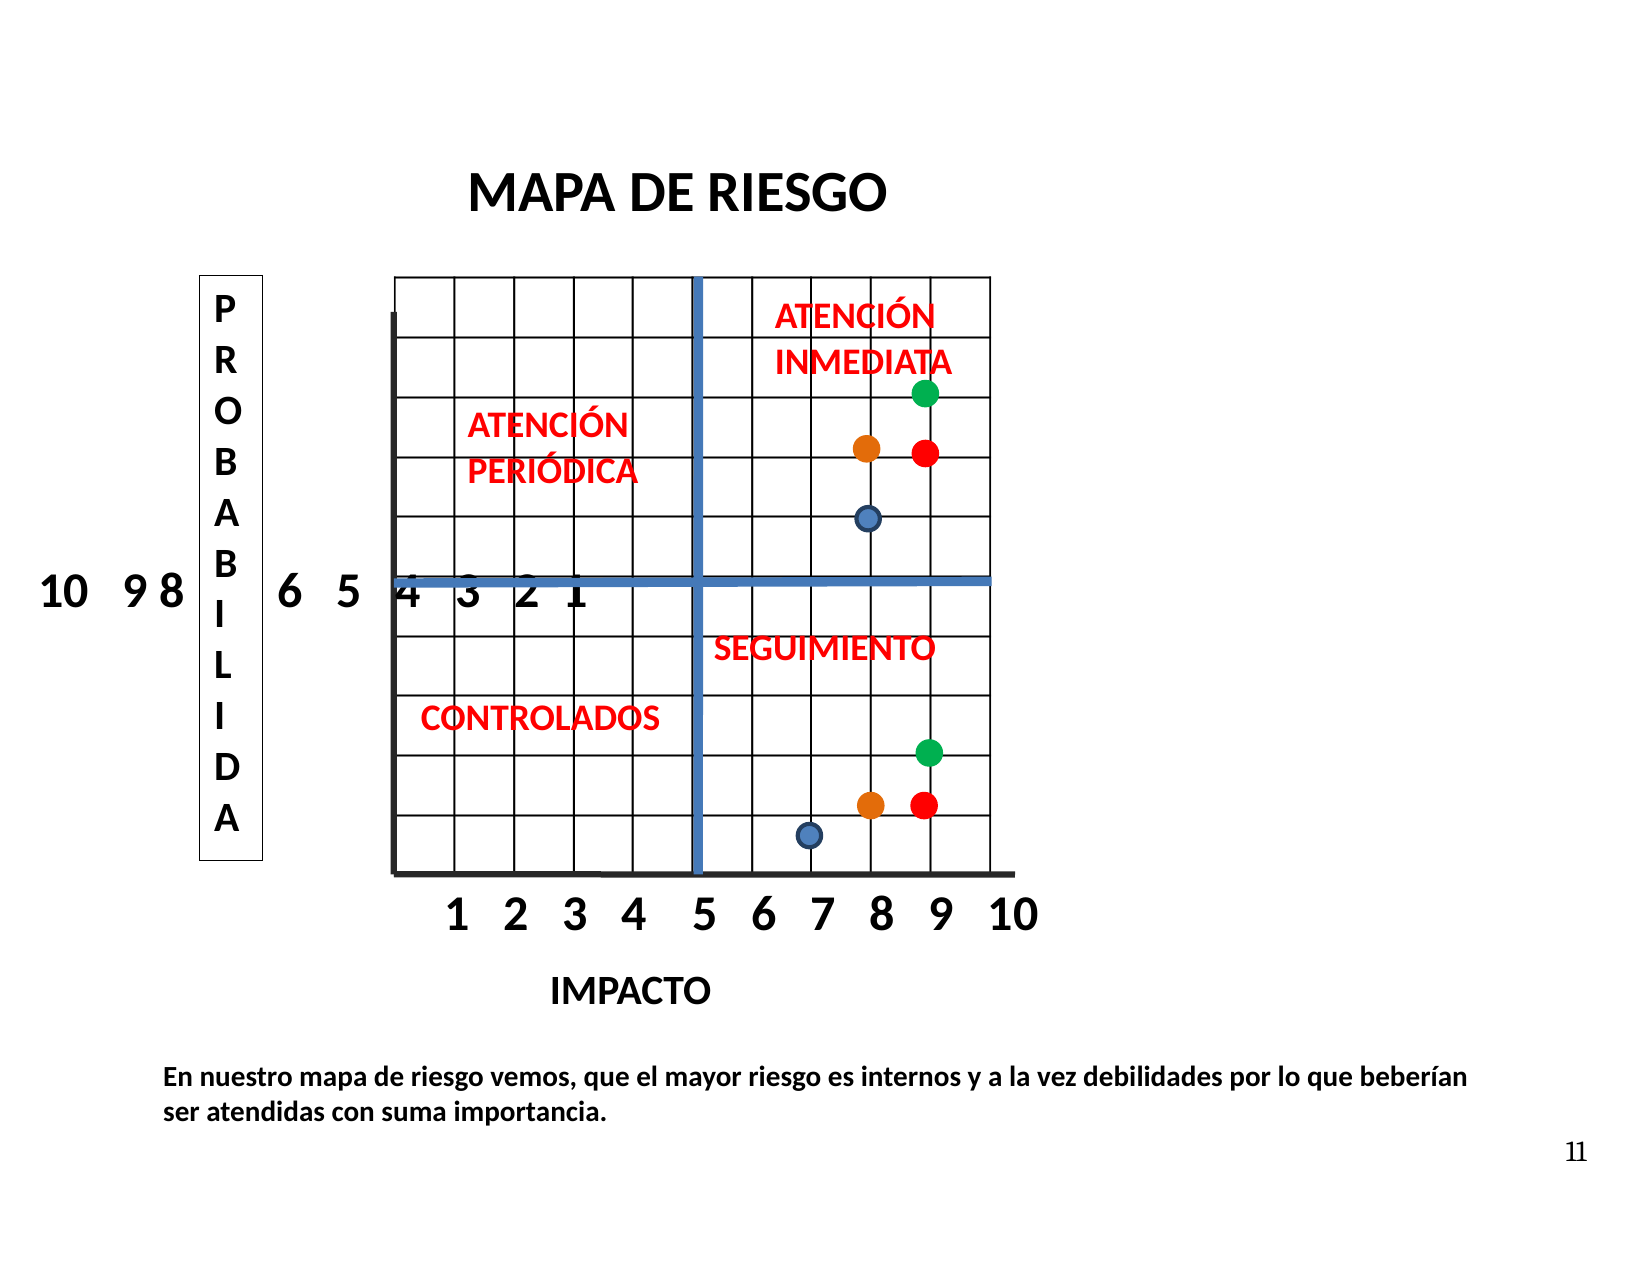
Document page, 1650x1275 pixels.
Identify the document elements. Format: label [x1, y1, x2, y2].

picture [397, 587, 693, 871]
picture [402, 588, 411, 595]
picture [704, 276, 992, 577]
picture [703, 587, 992, 871]
picture [393, 276, 693, 578]
